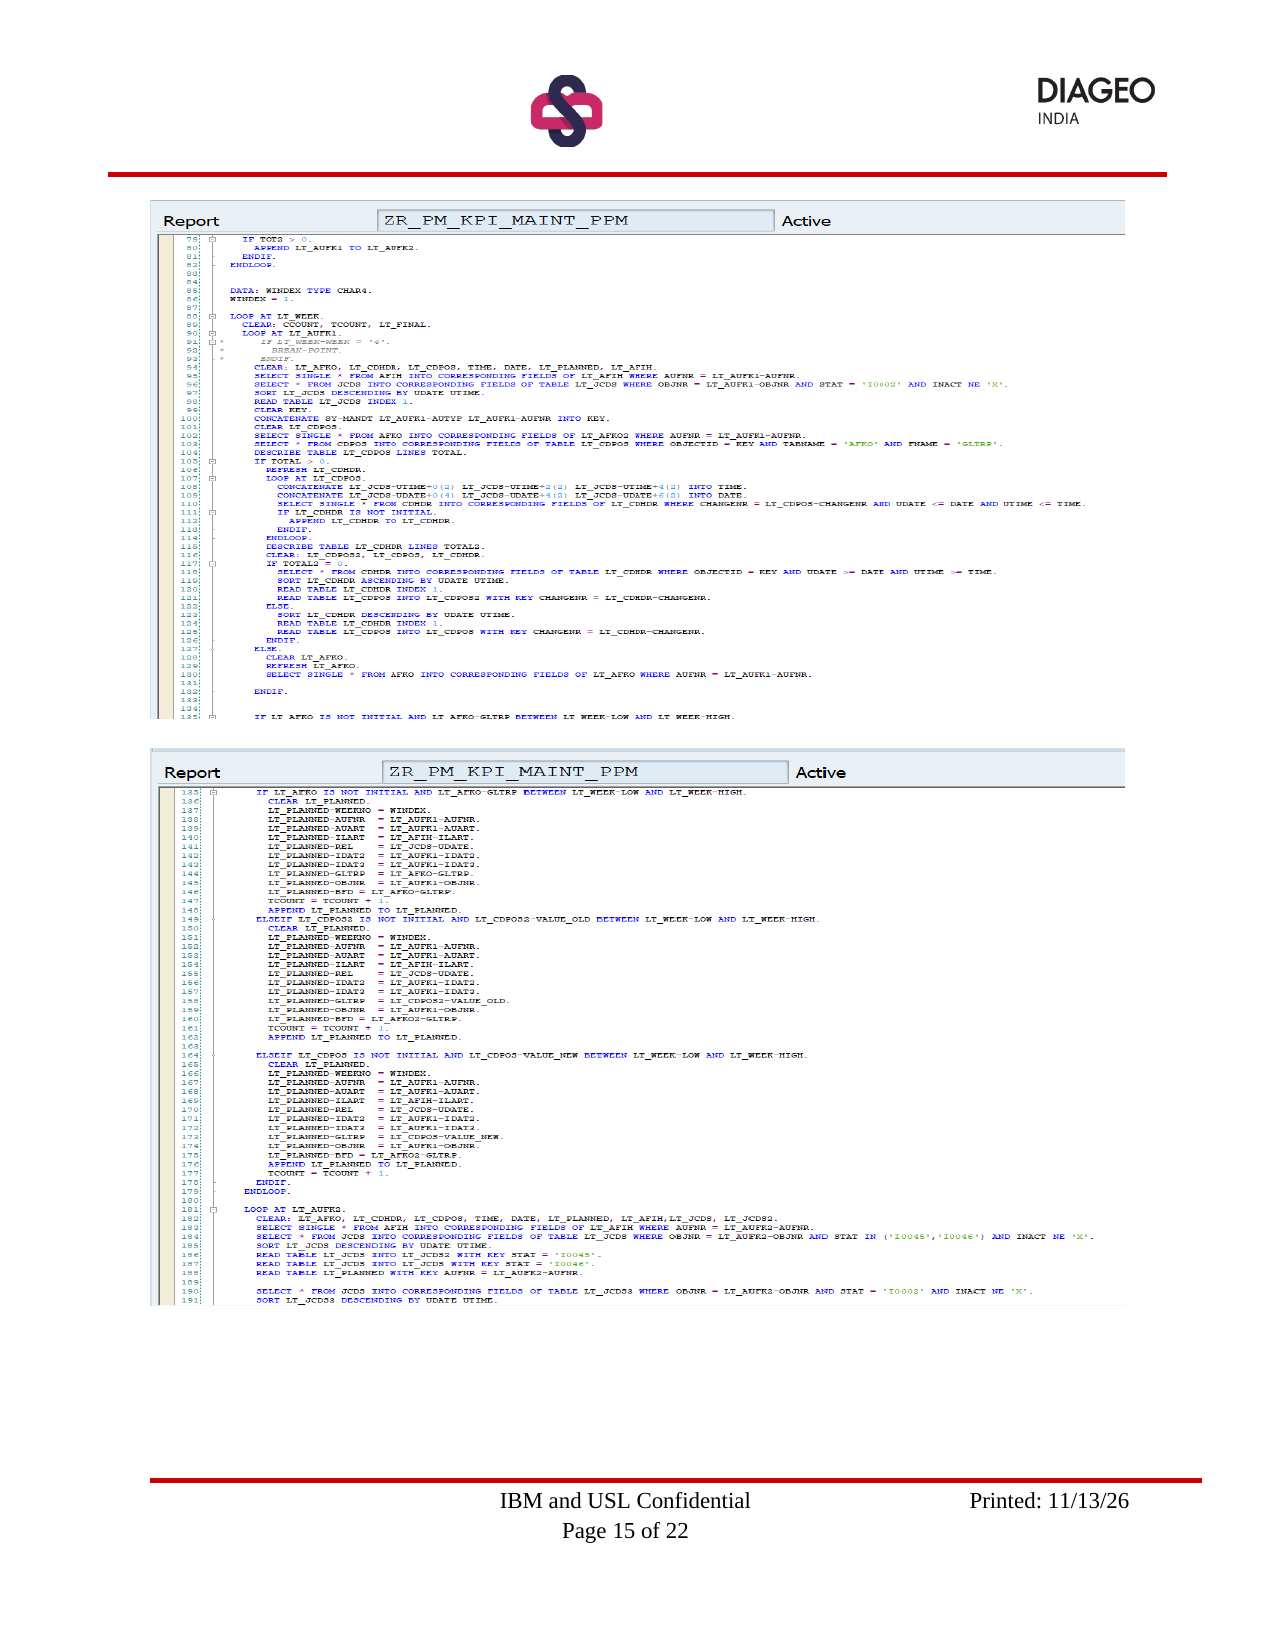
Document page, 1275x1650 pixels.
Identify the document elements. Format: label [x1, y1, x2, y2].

picture [150, 748, 1125, 1306]
picture [1035, 75, 1156, 127]
picture [150, 200, 1125, 719]
